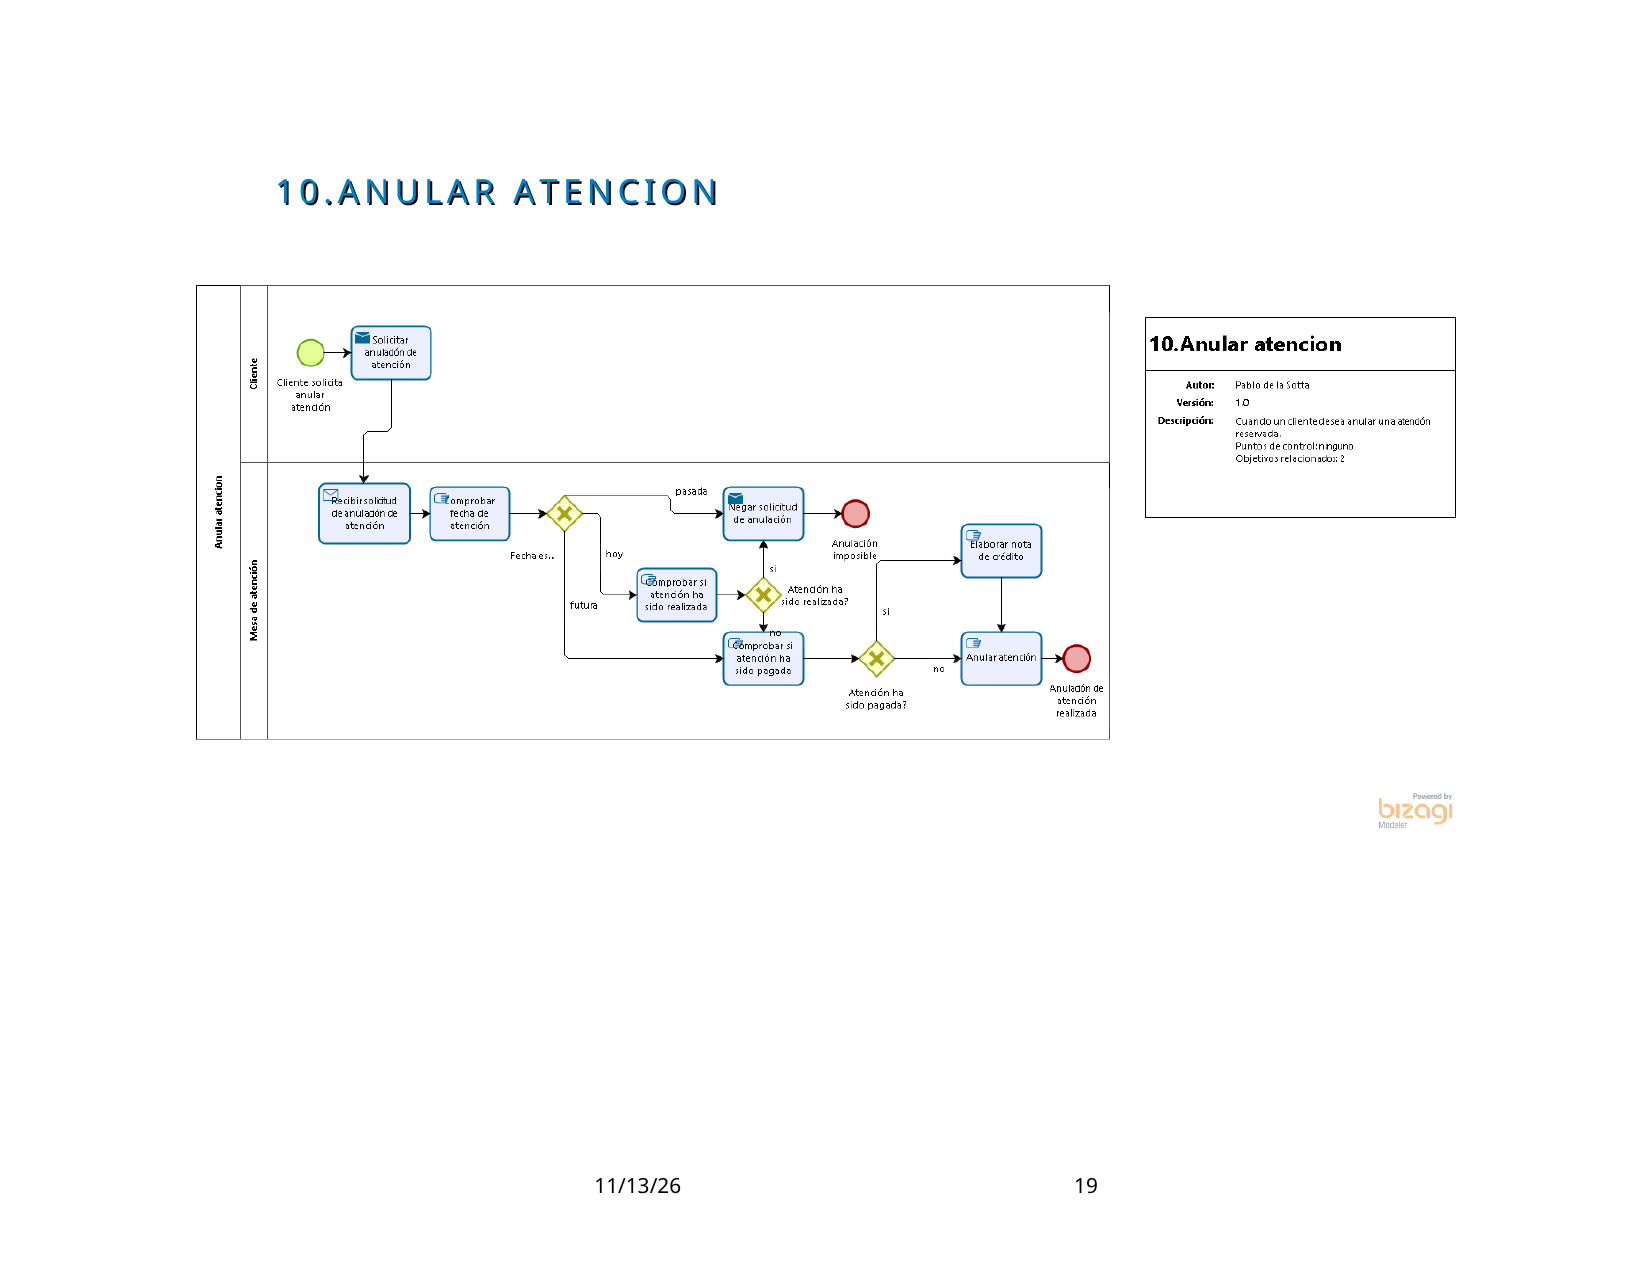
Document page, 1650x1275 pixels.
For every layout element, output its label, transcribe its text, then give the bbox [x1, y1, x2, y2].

picture [178, 267, 1472, 838]
subtitle 10.Anular atencion [275, 168, 1473, 214]
